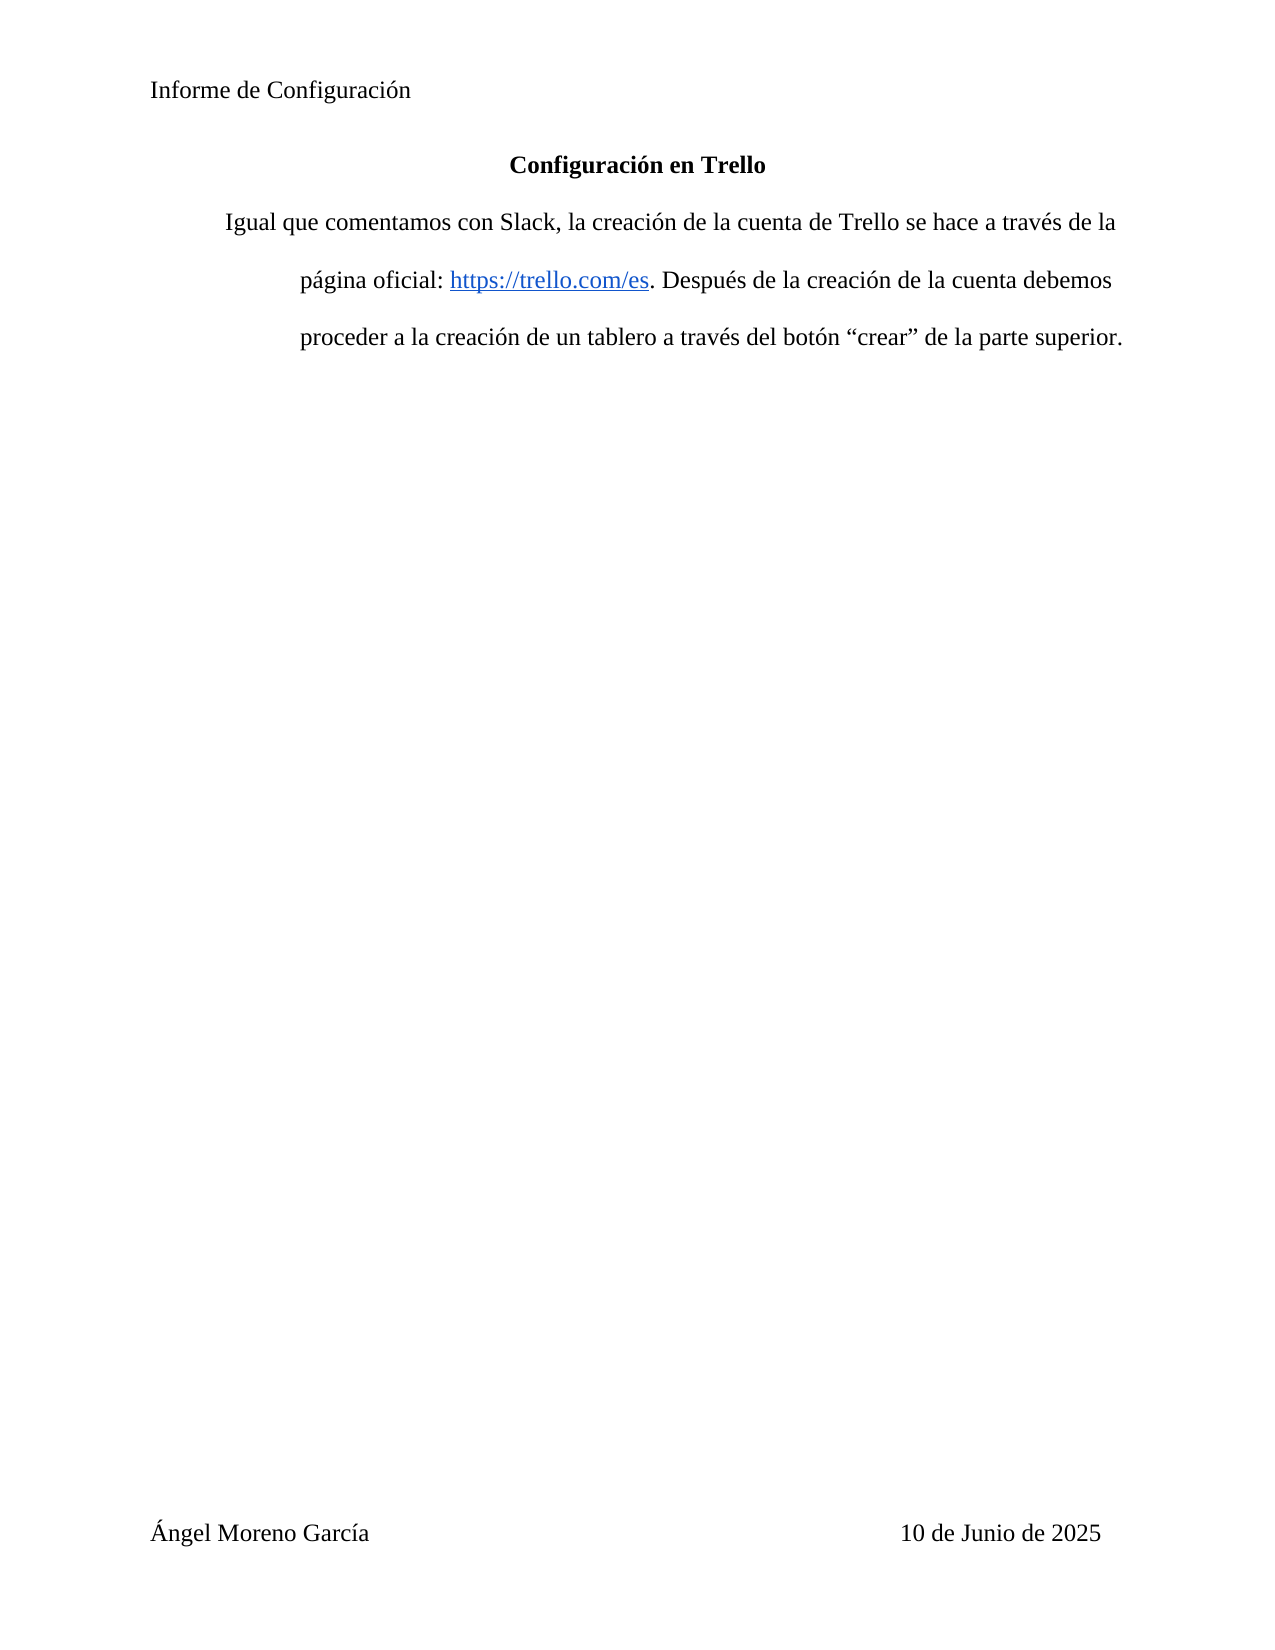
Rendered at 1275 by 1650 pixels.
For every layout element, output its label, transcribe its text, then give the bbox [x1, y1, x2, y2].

text Igual que comentamos con Slack, la creación de la cuenta de Trello se hace a través de la página oficial: https://trello.com/es. Después de la creación de la cuenta debemos proceder a la creación de un tablero a través del botón “crear” de la parte superior. [225, 207, 1125, 351]
subtitle Configuración en Trello [150, 150, 1125, 179]
